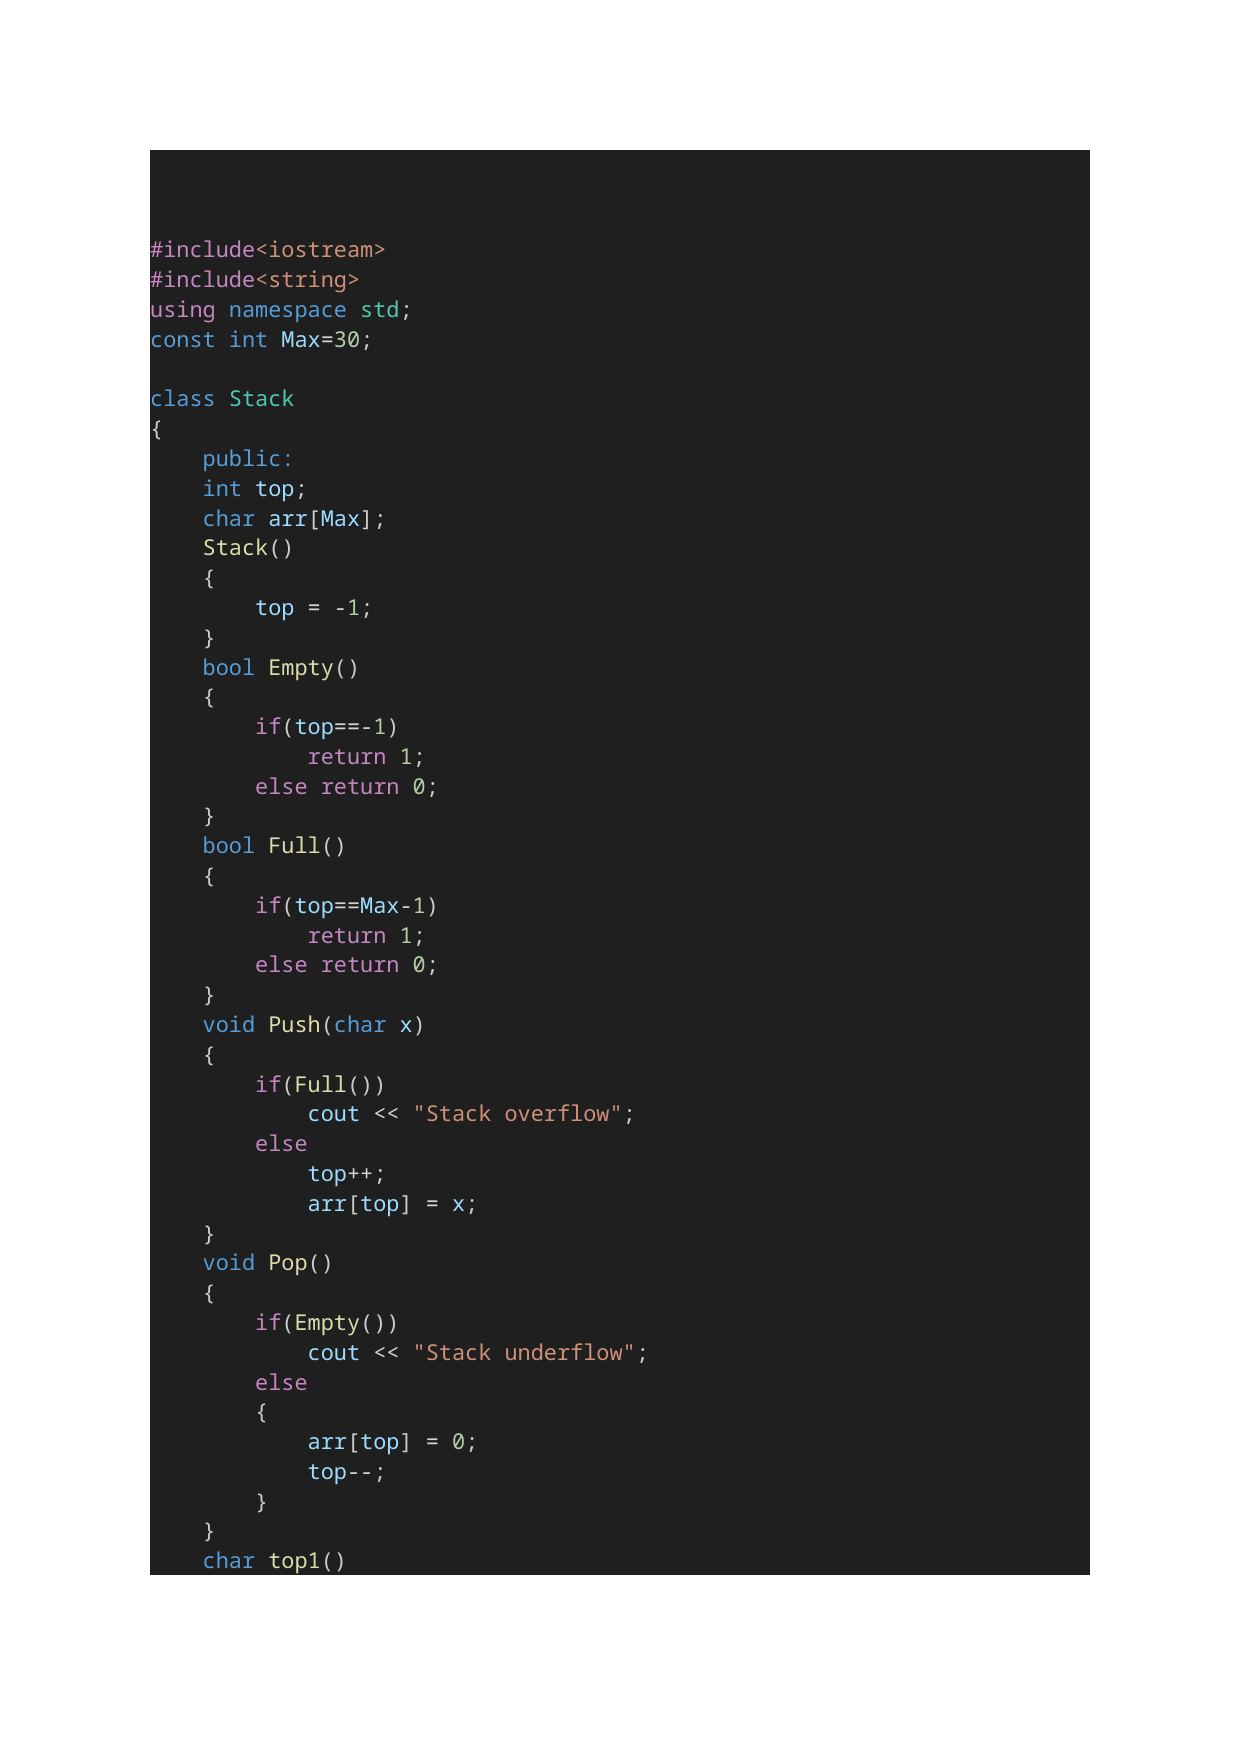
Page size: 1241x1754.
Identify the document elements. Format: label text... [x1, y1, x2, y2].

text class Stack [150, 383, 1090, 413]
text { [150, 1039, 1090, 1069]
text else return 0; [150, 771, 1090, 801]
text } [150, 801, 1090, 830]
text top--; [150, 1456, 1090, 1486]
text top = -1; [150, 592, 1090, 622]
text Stack() [150, 532, 1090, 562]
text return 1; [150, 741, 1090, 771]
text else return 0; [150, 949, 1090, 979]
text if(Full()) [150, 1069, 1090, 1098]
text if(Empty()) [150, 1307, 1090, 1337]
text int top; [150, 473, 1090, 503]
text } [150, 622, 1090, 652]
text #include<iostream> [150, 234, 1090, 264]
text void Pop() [150, 1247, 1090, 1277]
text } [150, 1218, 1090, 1247]
text if(top==-1) [150, 711, 1090, 741]
text { [150, 1396, 1090, 1426]
text #include<string> [150, 264, 1090, 294]
text void Push(char x) [150, 1009, 1090, 1039]
text } [150, 979, 1090, 1009]
text bool Empty() [150, 652, 1090, 681]
text cout << "Stack underflow"; [150, 1337, 1090, 1367]
text } [150, 1486, 1090, 1516]
text { [150, 860, 1090, 890]
text char top1() [150, 1545, 1090, 1575]
text if(top==Max-1) [150, 890, 1090, 920]
text { [150, 1277, 1090, 1307]
text char arr[Max]; [150, 503, 1090, 532]
text bool Full() [150, 830, 1090, 860]
text } [150, 1516, 1090, 1545]
text return 1; [150, 920, 1090, 949]
text else [150, 1128, 1090, 1158]
text using namespace std; [150, 294, 1090, 324]
text else [150, 1367, 1090, 1396]
text top++; [150, 1158, 1090, 1188]
text arr[top] = 0; [150, 1426, 1090, 1456]
text { [150, 562, 1090, 592]
text { [150, 681, 1090, 711]
text public: [150, 443, 1090, 473]
text arr[top] = x; [150, 1188, 1090, 1218]
text const int Max=30; [150, 324, 1090, 354]
text { [150, 413, 1090, 443]
text cout << "Stack overflow"; [150, 1098, 1090, 1128]
